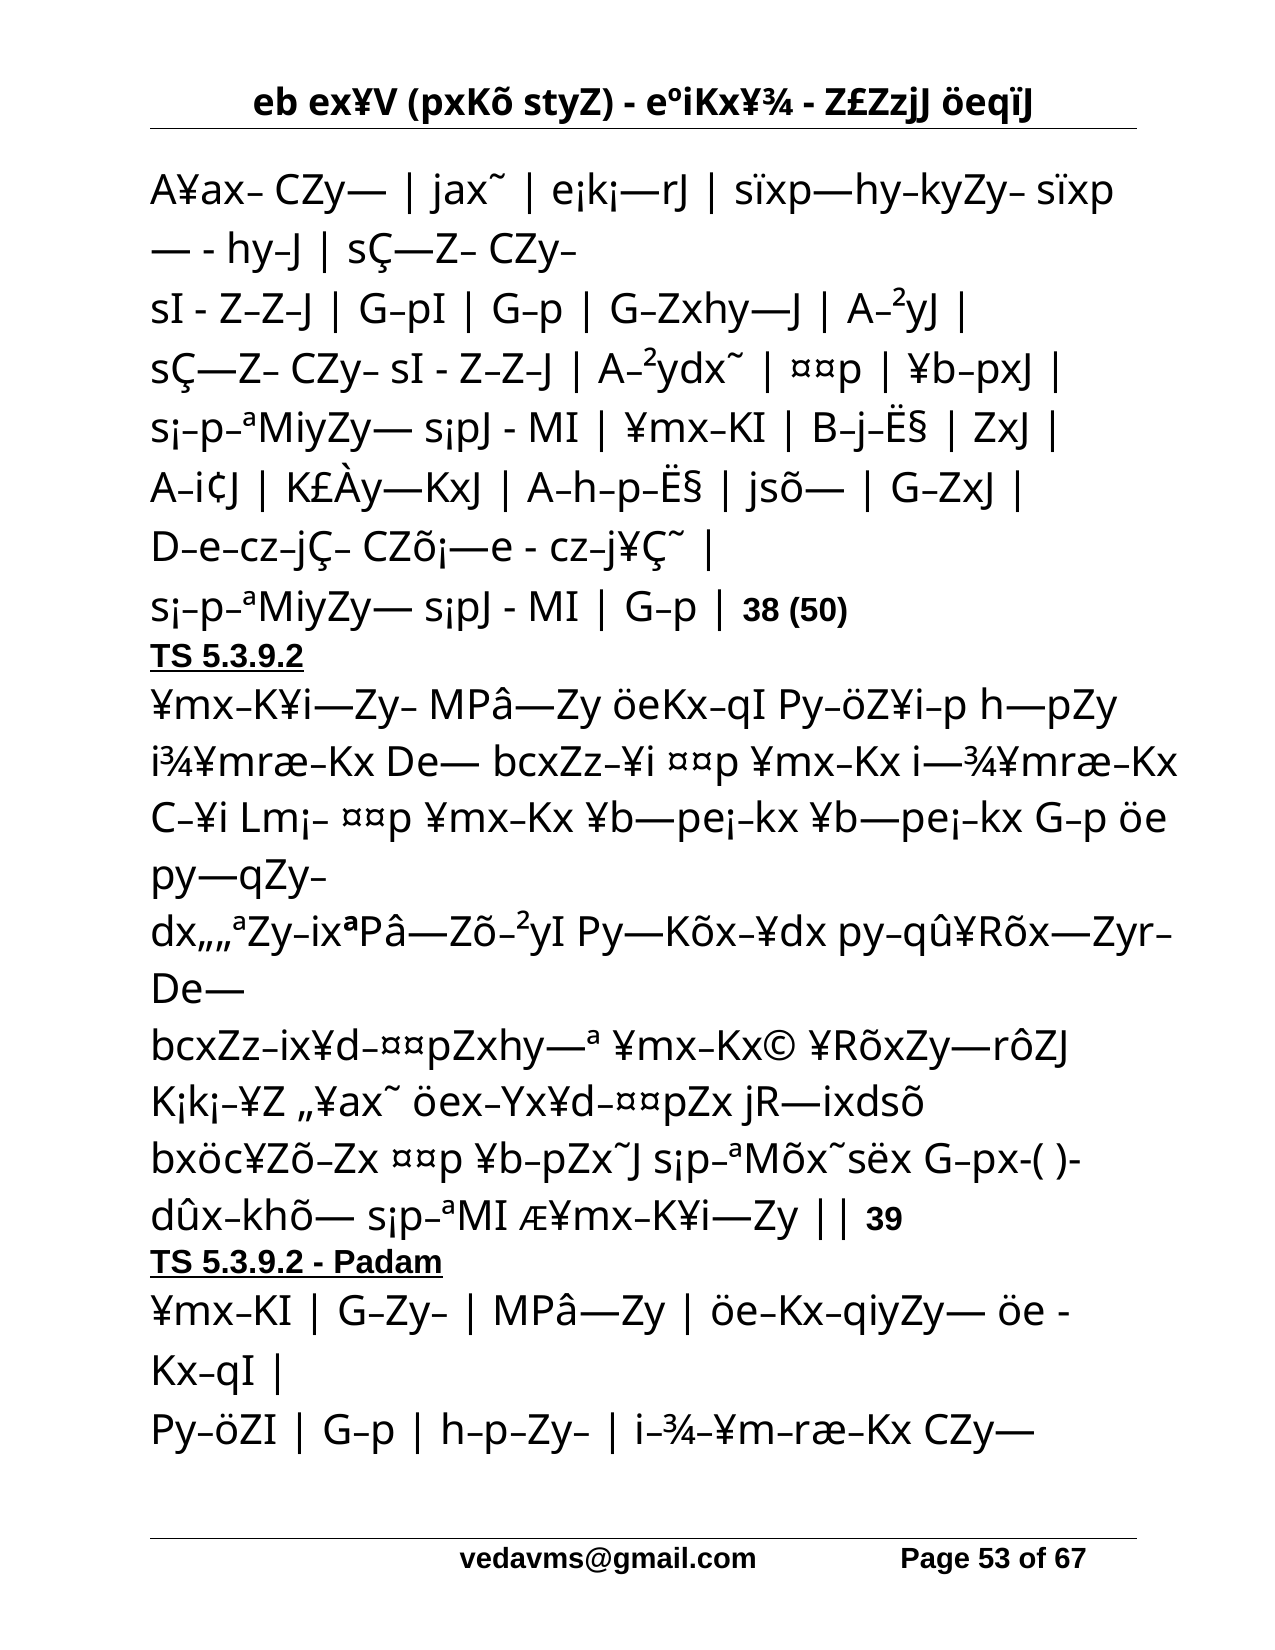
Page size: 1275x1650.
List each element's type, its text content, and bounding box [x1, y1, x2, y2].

text TS 5.3.9.2 - Padam [150, 1242, 1137, 1281]
text ¥mx–KI | G–Zy– | MPâ—Zy | öe–Kx–qiyZy— öe - Kx–qI | [150, 1281, 1137, 1397]
text bxöc¥Zõ–Zx ¤¤p ¥b–pZx˜J s¡p–ªMõx˜sëx G–px-( )- [150, 1129, 1212, 1186]
text dûx–khõ— s¡p–ªMI Æ¥mx–K¥i—Zy || 39 [150, 1186, 1212, 1242]
text TS 5.3.9.2 [150, 636, 1193, 675]
text Py–öZI | G–p | h–p–Zy– | i–¾–¥m–ræ–Kx CZy— [150, 1400, 1137, 1457]
text Py–d¡–¥Z– | d | A–²ydx˜ | pzZy— | E–Æõ–¥Z– | A¥ax– CZy— | jax˜ | e¡k¡—rJ | sïxp—hy–kyZy– sïxp— - hy–J | sÇ—Z– CZy– [150, 160, 1137, 276]
text sÇ—Z– CZy– sI - Z–Z–J | A–²ydx˜ | ¤¤p | ¥b–pxJ | [150, 338, 1137, 395]
text A–i¢J | K£Ày—KxJ | A–h–p–Ë§ | jsõ— | G–ZxJ | [150, 458, 1137, 514]
text s¡–p–ªMiyZy— s¡pJ - MI | ¥mx–KI | B–j–Ë§ | ZxJ | [150, 398, 1137, 455]
text sI - Z–Z–J | G–pI | G–p | G–Zxhy—J | A–²yJ | [150, 279, 1137, 336]
text bcxZz–ix¥d–¤¤pZxhy—ª ¥mx–Kx© ¥RõxZy—rôZJ [150, 1015, 1212, 1072]
text s¡–p–ªMiyZy— s¡pJ - MI | G–p | 38 (50) [150, 577, 1137, 633]
text K¡k¡–¥Z „¥ax˜ öex–Yx¥d–¤¤pZx jR—ixdsõ [150, 1072, 1212, 1129]
text dx„„ªZy–ixªPâ—Zõ–²yI Py—Kõx–¥dx py–qû¥Rõx—Zyr– De— [150, 902, 1196, 1015]
text D–e–cz–jÇ– CZõ¡—e - cz–j¥Ç˜ | [150, 517, 1137, 574]
text ¥mx–K¥i—Zy– MPâ—Zy öeKx–qI Py–öZ¥i–p h—pZy i¾¥mræ–Kx De— bcxZz–¥i ¤¤p ¥mx–Kx i—¾¥mræ–Kx C–¥i Lm¡– ¤¤p ¥mx–Kx ¥b—pe¡–kx ¥b—pe¡–kx G–p öe py—qZy– [150, 675, 1196, 902]
